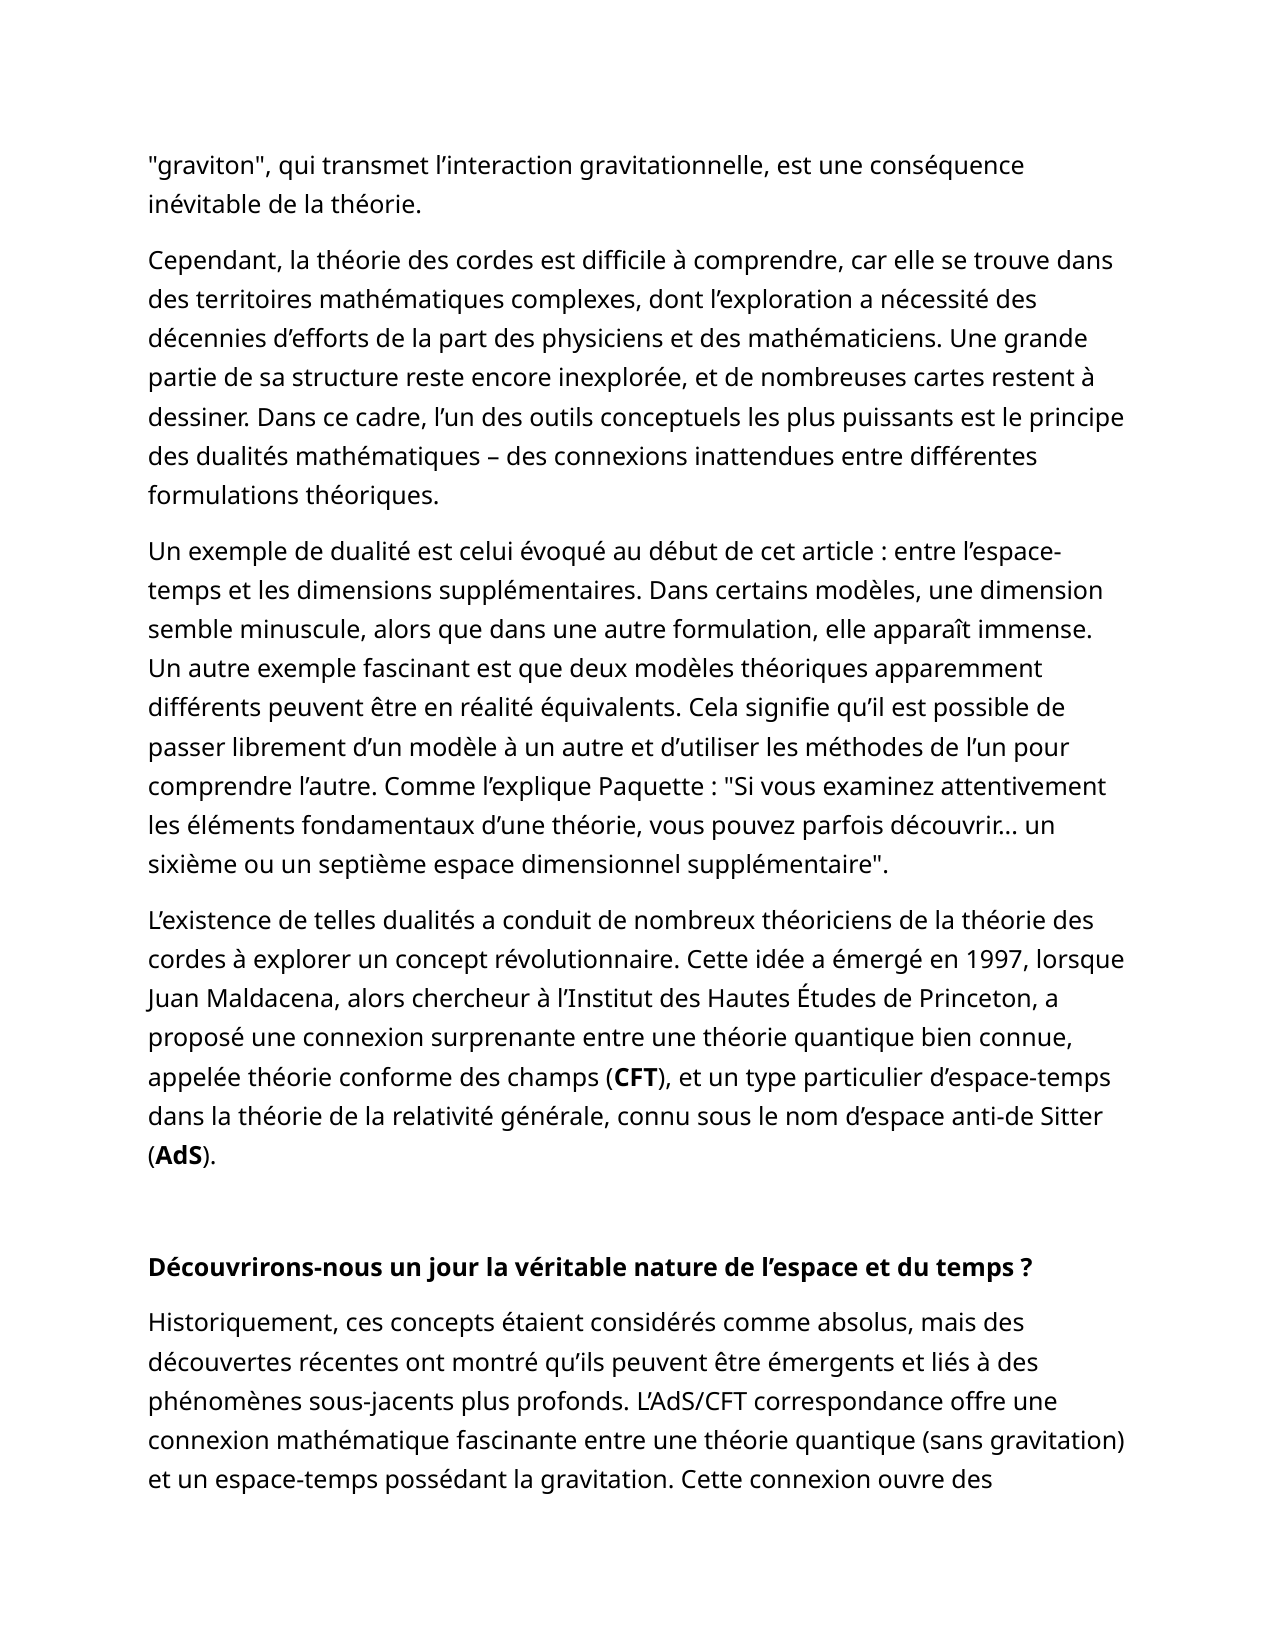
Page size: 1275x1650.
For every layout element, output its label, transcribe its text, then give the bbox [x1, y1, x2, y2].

text Cependant, la théorie des cordes est difficile à comprendre, car elle se trouve dans des territoires mathématiques complexes, dont l’exploration a nécessité des décennies d’efforts de la part des physiciens et des mathématiciens. Une grande partie de sa structure reste encore inexplorée, et de nombreuses cartes restent à dessiner. Dans ce cadre, l’un des outils conceptuels les plus puissants est le principe des dualités mathématiques – des connexions inattendues entre différentes formulations théoriques. [148, 243, 1127, 512]
text L’existence de telles dualités a conduit de nombreux théoriciens de la théorie des cordes à explorer un concept révolutionnaire. Cette idée a émergé en 1997, lorsque Juan Maldacena, alors chercheur à l’Institut des Hautes Études de Princeton, a proposé une connexion surprenante entre une théorie quantique bien connue, appelée théorie conforme des champs (CFT), et un type particulier d’espace-temps dans la théorie de la relativité générale, connu sous le nom d’espace anti-de Sitter (AdS). [148, 903, 1127, 1172]
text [148, 148, 1127, 221]
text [148, 1305, 1127, 1496]
text Découvrirons-nous un jour la véritable nature de l’espace et du temps ? [148, 1249, 1127, 1283]
text Un exemple de dualité est celui évoqué au début de cet article : entre l’espace-temps et les dimensions supplémentaires. Dans certains modèles, une dimension semble minuscule, alors que dans une autre formulation, elle apparaît immense. Un autre exemple fascinant est que deux modèles théoriques apparemment différents peuvent être en réalité équivalents. Cela signifie qu’il est possible de passer librement d’un modèle à un autre et d’utiliser les méthodes de l’un pour comprendre l’autre. Comme l’explique Paquette : "Si vous examinez attentivement les éléments fondamentaux d’une théorie, vous pouvez parfois découvrir... un sixième ou un septième espace dimensionnel supplémentaire". [148, 533, 1127, 881]
